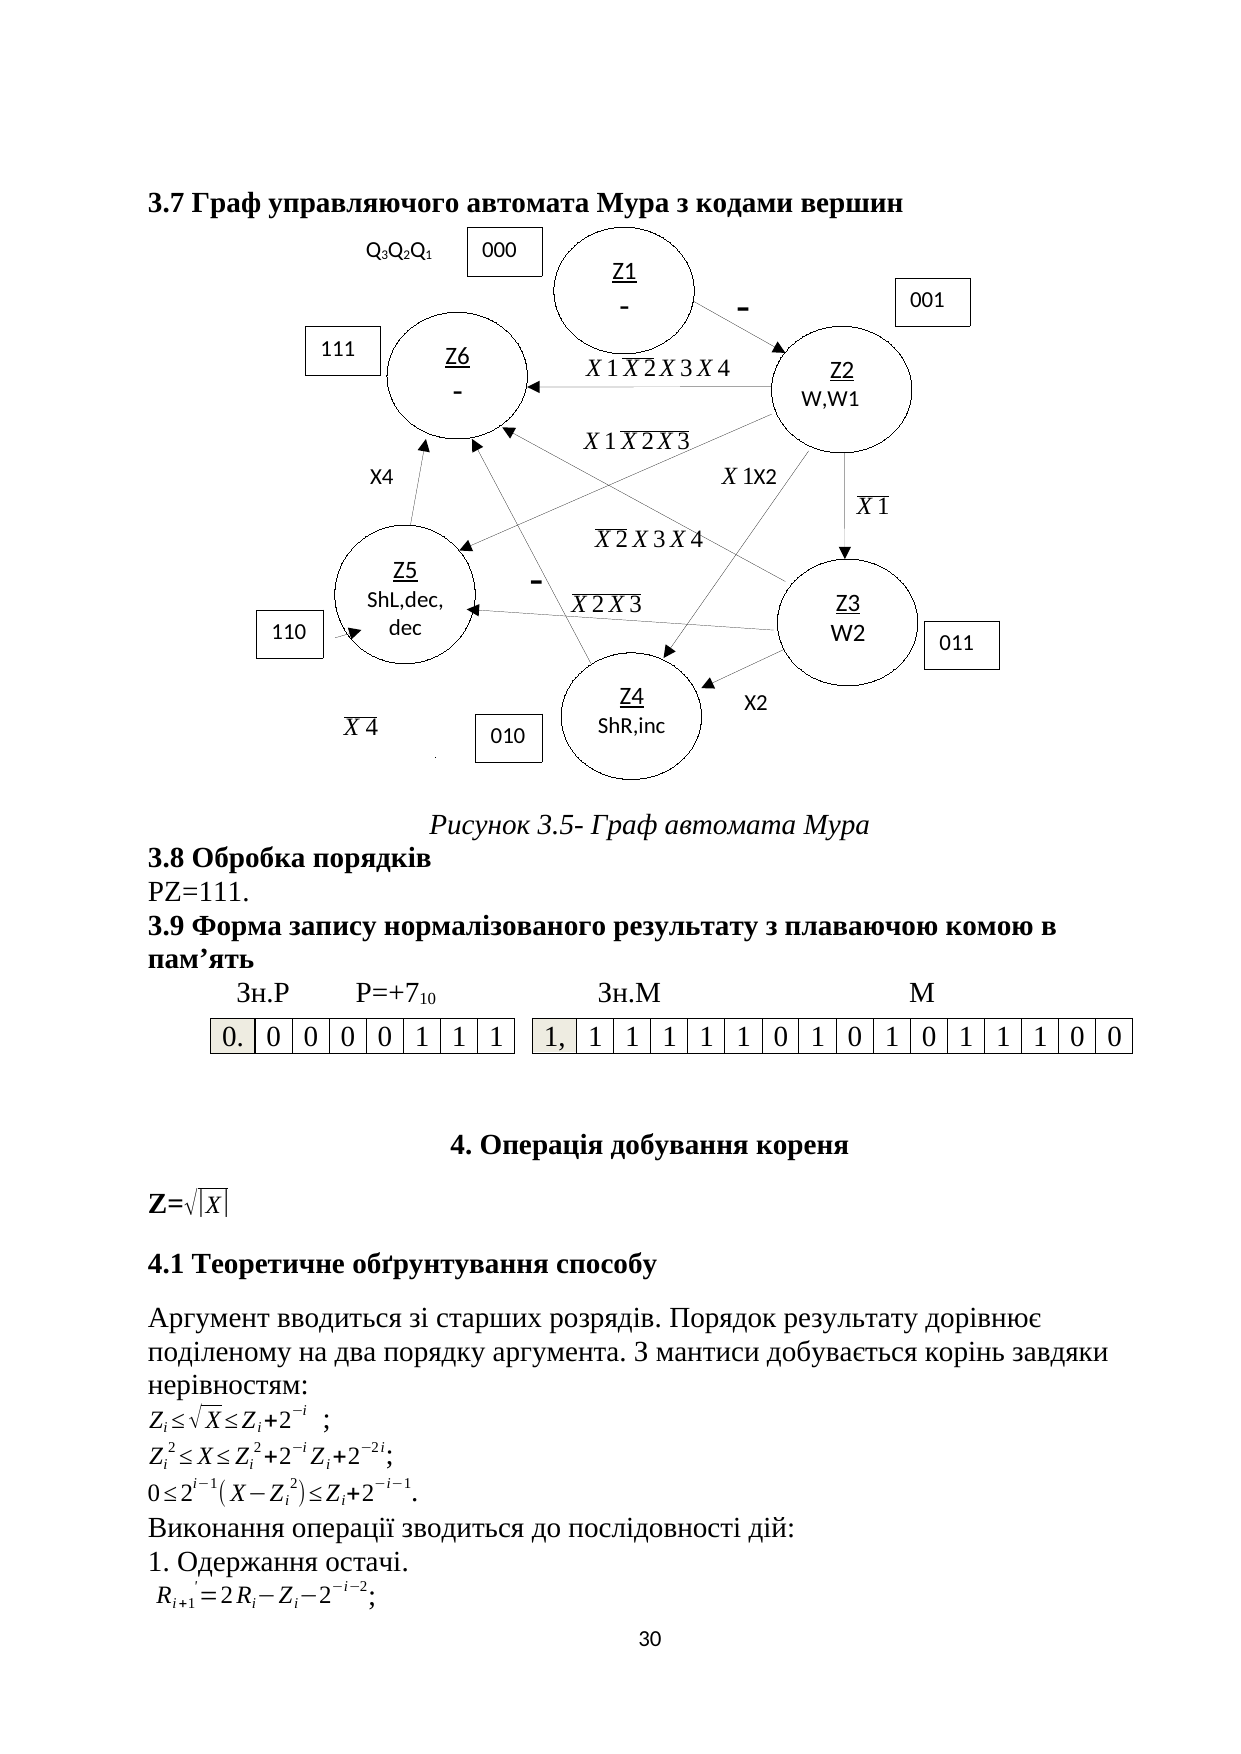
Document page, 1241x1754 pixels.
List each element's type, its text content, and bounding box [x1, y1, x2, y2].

text PZ=111. [148, 874, 1152, 908]
text 3.7 Граф управляючого автомата Мура з кодами вершин [148, 185, 1152, 219]
table_header 0 [293, 1019, 329, 1053]
table_header 1 [651, 1019, 687, 1052]
text 4.1 Теоретичне обґрунтування способу [148, 1246, 1152, 1279]
table_header 0 [837, 1019, 873, 1052]
table_header 0 [256, 1019, 292, 1053]
text Виконання операції зводиться до послідовності дій: [148, 1510, 1152, 1544]
table_header 1 [404, 1019, 440, 1053]
table_header 0. [211, 1019, 254, 1053]
table_header 1 [614, 1019, 650, 1052]
text 4. Операція добування кореня [148, 1127, 1152, 1161]
table_header 1 [688, 1019, 724, 1052]
table_header 1 [948, 1019, 984, 1052]
text ; [148, 1401, 1152, 1437]
text Зн.Р P=+710 Зн.М M [148, 975, 1152, 1008]
table_header 0 [763, 1019, 798, 1052]
text Аргумент вводиться зі старших розрядів. Порядок результату дорівнює поділеному на два порядку аргумента. З мантиси добувається корінь завдяки нерівностям: [148, 1300, 1152, 1401]
text ; [148, 1577, 1152, 1612]
text . [148, 1474, 1152, 1510]
text 3.9 Форма запису нормалізованого результату з плаваючою комою в пам’ять [148, 908, 1152, 975]
text 1. Одержання остачі. [148, 1544, 1152, 1577]
table_header 1 [799, 1019, 836, 1052]
table_header 0 [367, 1019, 403, 1053]
table_header 1 [1022, 1019, 1058, 1052]
table_header 1 [985, 1019, 1021, 1052]
text Z= [148, 1186, 1152, 1220]
table_header 0 [1059, 1019, 1095, 1052]
table_header 1 [725, 1019, 762, 1052]
table_header 1 [441, 1019, 477, 1053]
text Рисунок 3.5- Граф автомата Мура [148, 807, 1152, 841]
text 3.8 Обробка порядків [148, 841, 1152, 874]
table_header 0 [330, 1019, 366, 1053]
table_header 1, [533, 1019, 576, 1052]
text ; [148, 1437, 1152, 1474]
table_header 0 [911, 1019, 947, 1052]
table_header 1 [478, 1019, 514, 1053]
table_header 0 [1096, 1019, 1132, 1052]
table_header 1 [577, 1019, 613, 1052]
table_header 1 [874, 1019, 910, 1052]
